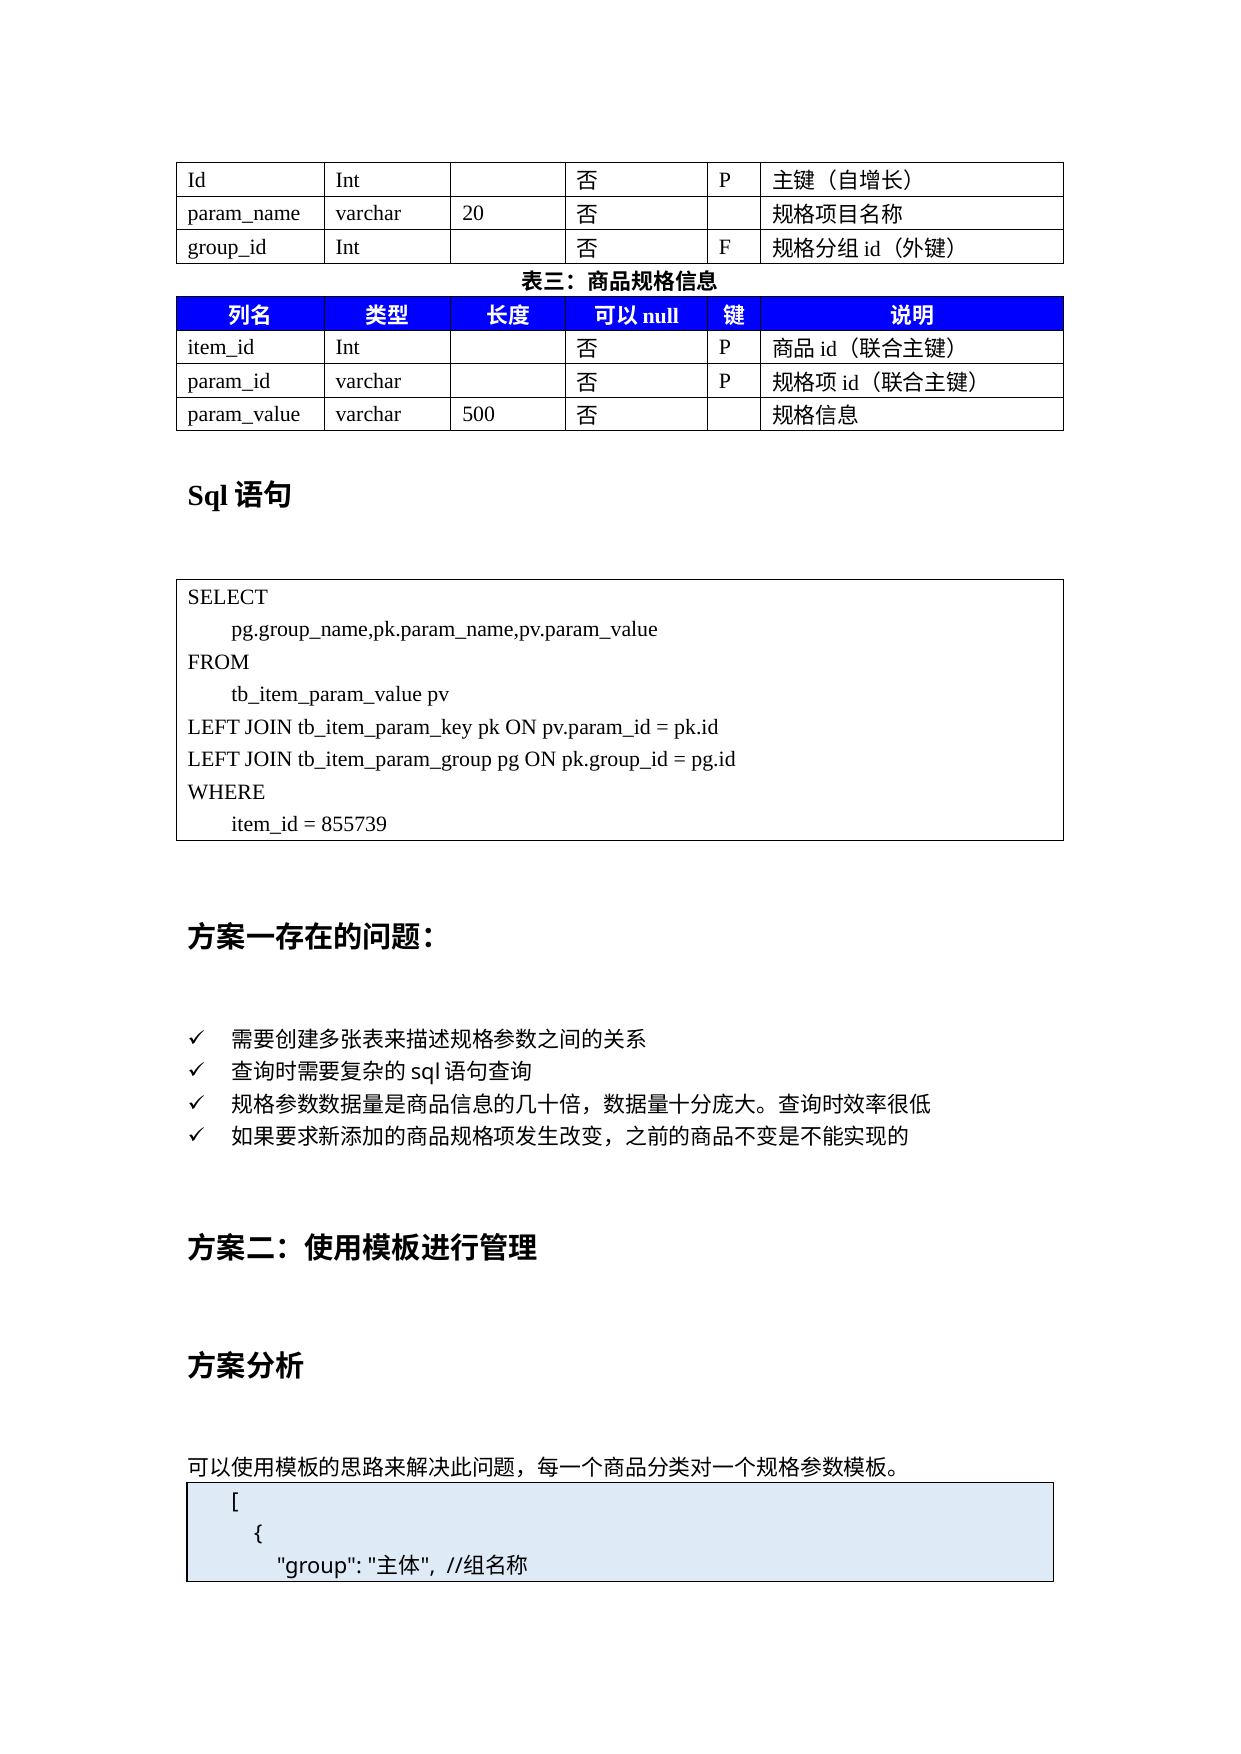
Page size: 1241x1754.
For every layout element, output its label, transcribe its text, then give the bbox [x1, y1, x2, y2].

table_cell 规格项目名称 [761, 197, 1063, 229]
table_header SELECT pg.group_name,pk.param_name,pv.param_value FROM tb_item_param_value pv LEFT JOIN tb_item_param_key pk ON pv.param_id = pk.id LEFT JOIN tb_item_param_group pg ON pk.group_id = pg.id WHERE item_id = 855739 [177, 580, 1063, 840]
text 表三：商品规格信息 [187, 264, 1053, 296]
table_cell 主键（自增长） [761, 163, 1063, 196]
table_cell 否 [566, 230, 707, 263]
table_cell 否 [566, 331, 707, 363]
table_cell 20 [451, 197, 565, 229]
table_cell Int [325, 230, 450, 263]
table_cell [451, 163, 565, 196]
table_cell param_value [177, 398, 324, 430]
table_cell P [708, 331, 760, 363]
table_cell 规格分组id（外键） [761, 230, 1063, 263]
table_cell 否 [566, 163, 707, 196]
list 查询时需要复杂的sql语句查询 [187, 1054, 1053, 1086]
table_cell [451, 331, 565, 363]
table_cell varchar [325, 197, 450, 229]
table_cell [451, 230, 565, 263]
list 需要创建多张表来描述规格参数之间的关系 [187, 1021, 1053, 1054]
table_cell 否 [566, 197, 707, 229]
table_cell [451, 364, 565, 397]
subtitle 方案一存在的问题： [187, 903, 1053, 968]
table_header 键 [708, 297, 760, 330]
table_header 类型 [325, 297, 450, 330]
table_cell varchar [325, 398, 450, 430]
subtitle 方案二：使用模板进行管理 [187, 1213, 1053, 1278]
table_header 长度 [451, 297, 565, 330]
subtitle 方案分析 [187, 1331, 1053, 1396]
table_cell 否 [566, 364, 707, 397]
table_cell varchar [325, 364, 450, 397]
table_cell F [708, 230, 760, 263]
table_cell 商品id（联合主键） [761, 331, 1063, 363]
table_cell Int [325, 331, 450, 363]
table_cell 规格项id（联合主键） [761, 364, 1063, 397]
table_header 说明 [761, 297, 1063, 330]
table_cell group_id [177, 230, 324, 263]
table_cell P [708, 163, 760, 196]
text [ [188, 1483, 1053, 1516]
list 如果要求新添加的商品规格项发生改变，之前的商品不变是不能实现的 [187, 1119, 1053, 1151]
text { [188, 1516, 1053, 1547]
table_cell 500 [451, 398, 565, 430]
table_cell [708, 398, 760, 430]
table_cell [708, 197, 760, 229]
subtitle Sql语句 [187, 461, 1053, 526]
text 可以使用模板的思路来解决此问题，每一个商品分类对一个规格参数模板。 [187, 1450, 1053, 1482]
list 规格参数数据量是商品信息的几十倍，数据量十分庞大。查询时效率很低 [187, 1086, 1053, 1119]
table_header 可以null [566, 297, 707, 330]
table_cell param_name [177, 197, 324, 229]
table_cell Id [177, 163, 324, 196]
table_cell Int [325, 163, 450, 196]
text "group": "主体", //组名称 [188, 1547, 1053, 1581]
table_cell 规格信息 [761, 398, 1063, 430]
table_cell P [708, 364, 760, 397]
table_header 列名 [177, 297, 324, 330]
table_cell param_id [177, 364, 324, 397]
table_cell item_id [177, 331, 324, 363]
table_cell 否 [566, 398, 707, 430]
